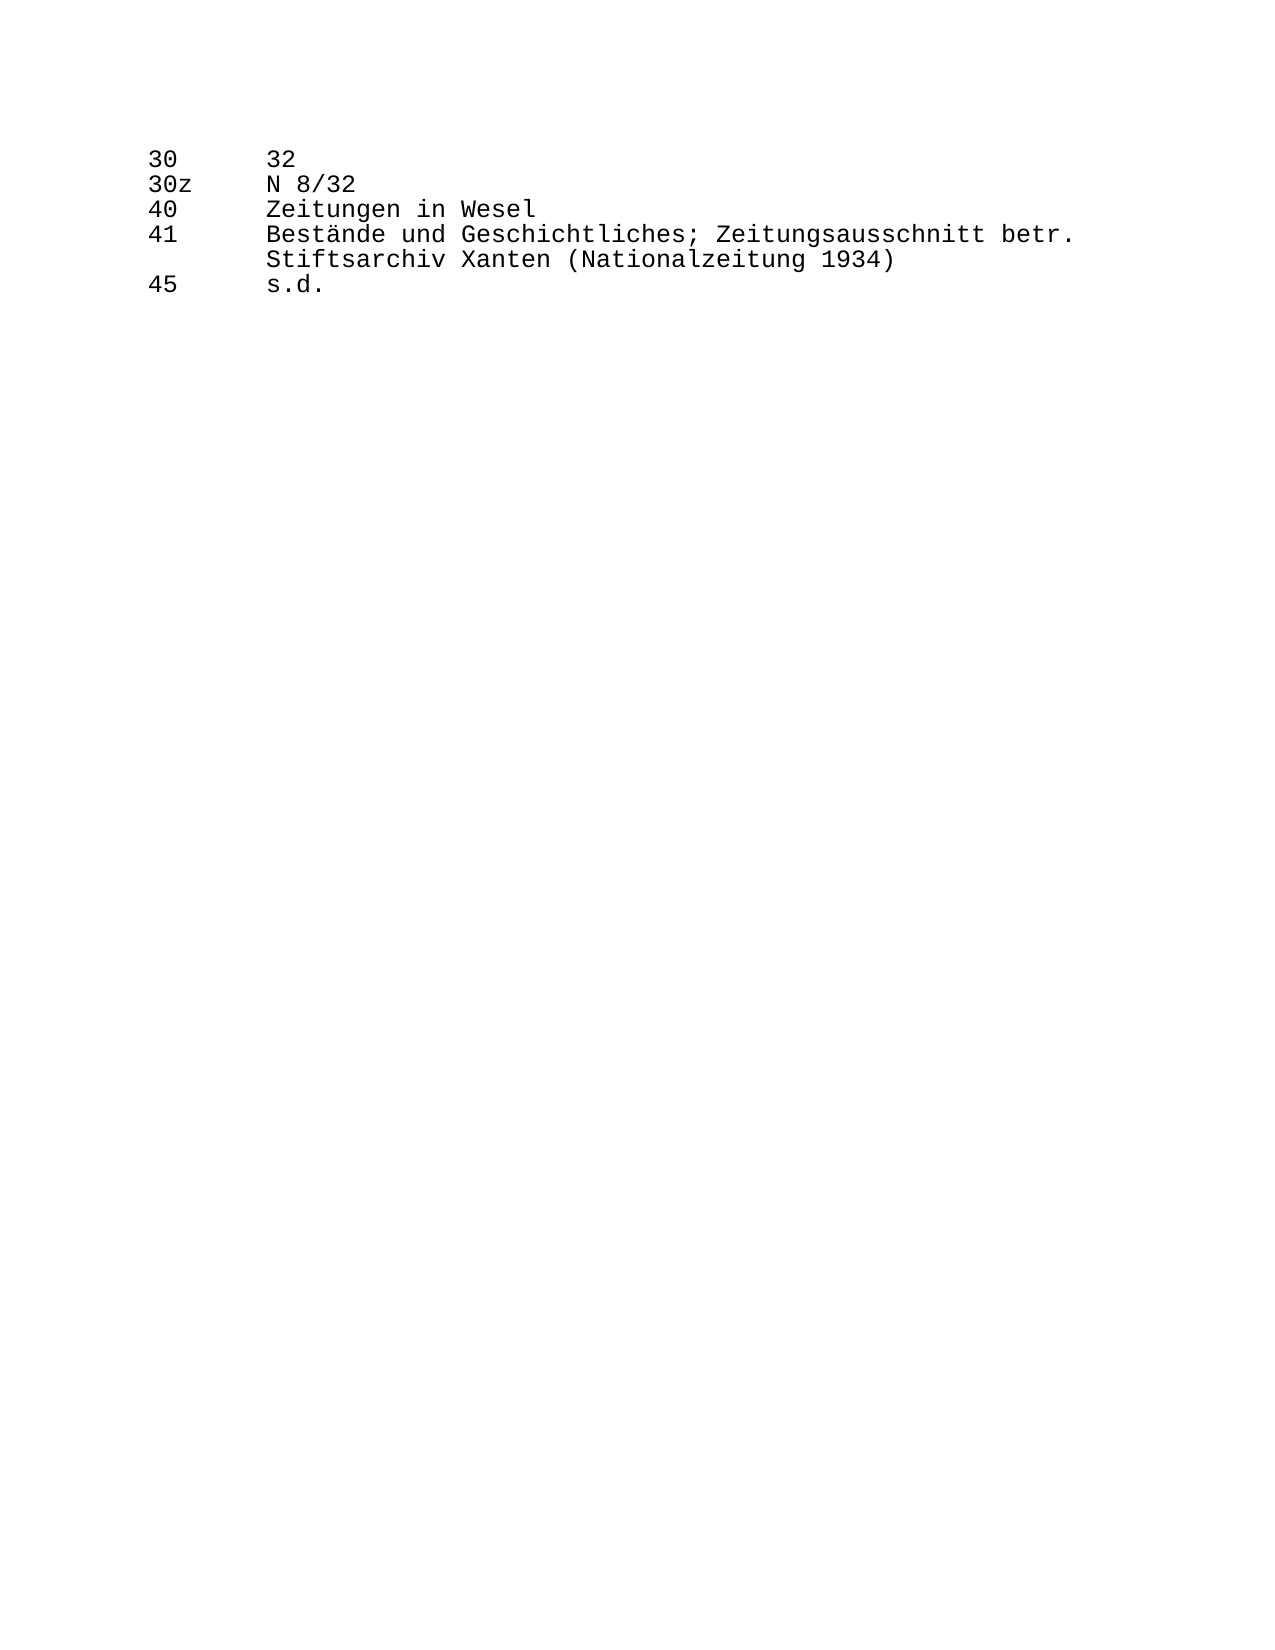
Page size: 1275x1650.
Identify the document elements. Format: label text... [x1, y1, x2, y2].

text 30z N 8/32 [148, 173, 1127, 198]
text 40 s[Zeitung]sen in Wesel [148, 198, 1127, 223]
text 30 32 [148, 148, 1127, 173]
text 45 s.d. [148, 273, 1127, 298]
text 41 Bestände und Geschichtliches; Zeitungsausschnitt betr. Stiftsarchiv Xanten (t[Nationalzeitung]t z[1934)]z [148, 223, 1127, 273]
